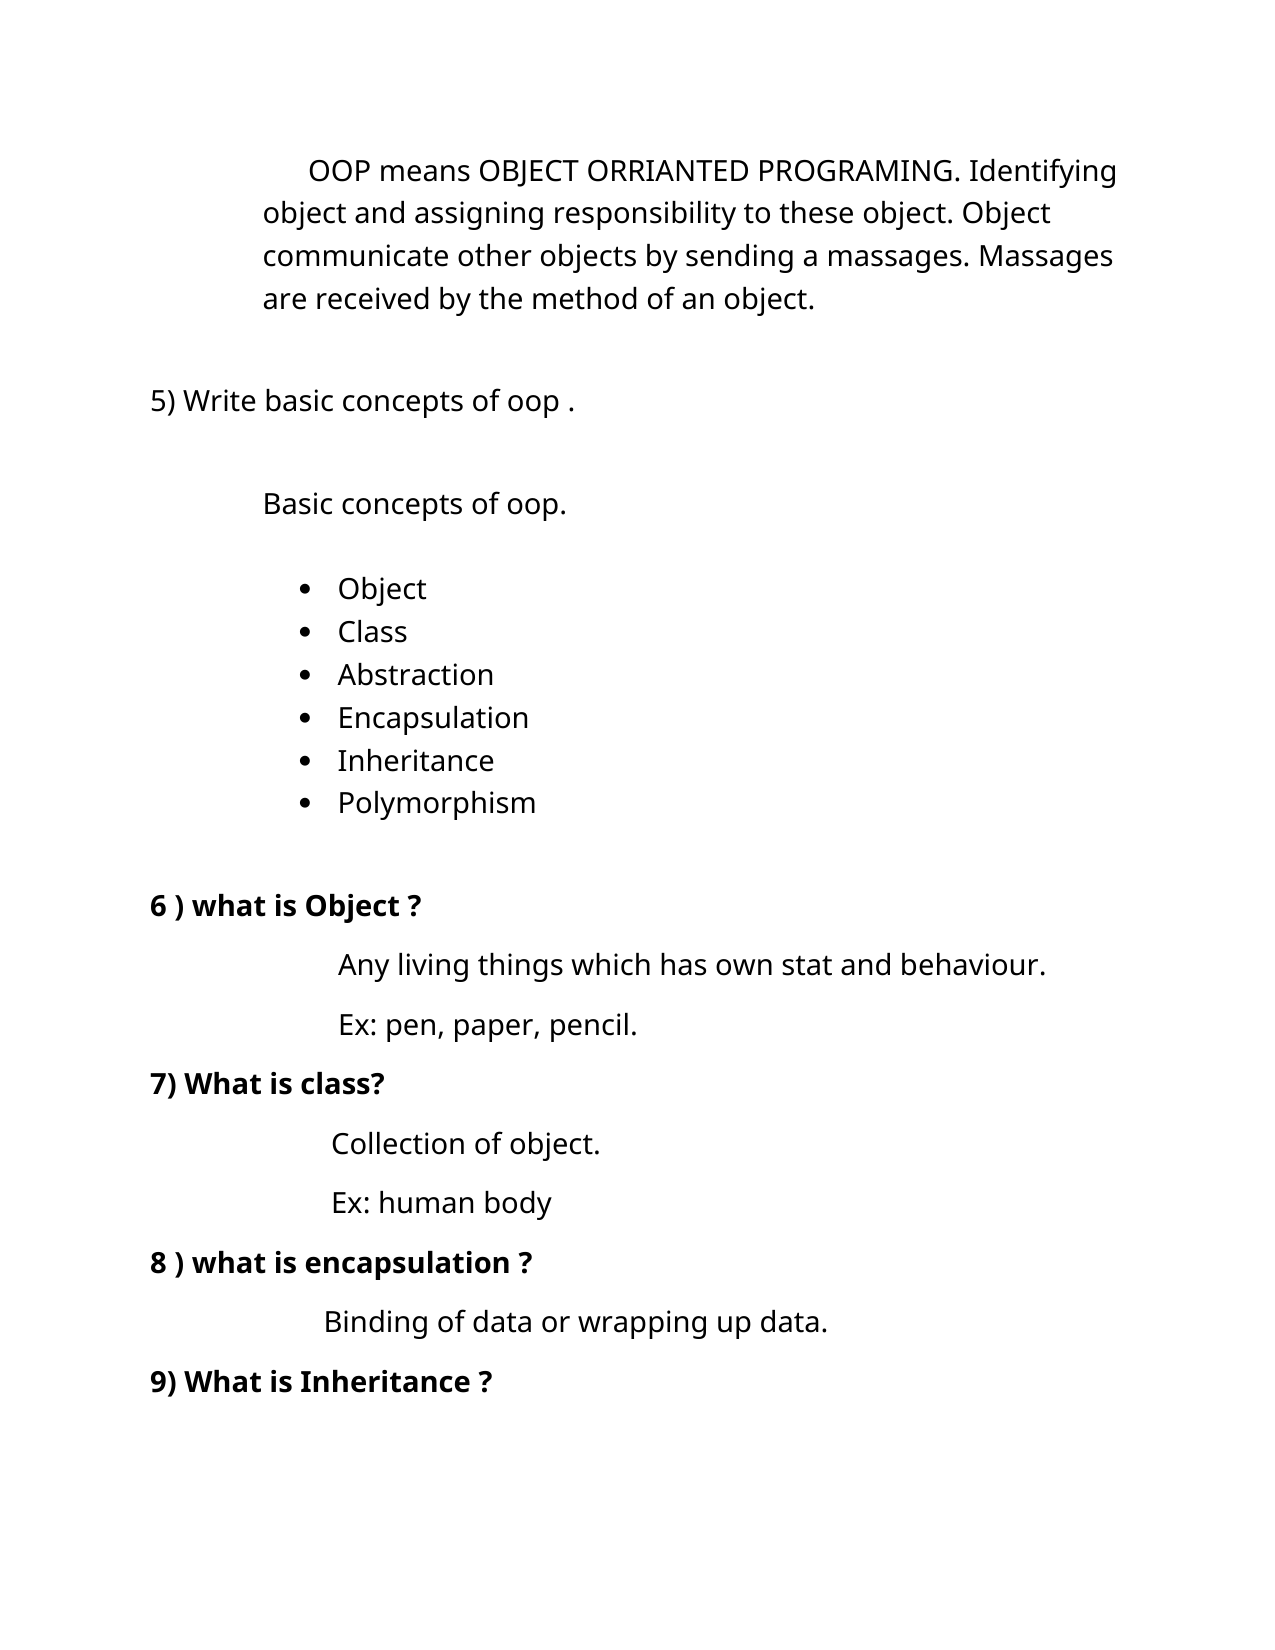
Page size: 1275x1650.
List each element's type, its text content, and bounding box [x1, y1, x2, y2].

list Polymorphism [300, 783, 1125, 822]
text 6 ) what is Object ? [150, 885, 1125, 925]
text 8 ) what is encapsulation ? [150, 1242, 1125, 1282]
text 7) What is class? [150, 1063, 1125, 1103]
text 5) Write basic concepts of oop . [150, 381, 1125, 420]
list Inheritance [300, 740, 1125, 779]
text Any living things which has own stat and behaviour. [225, 944, 1125, 984]
text Collection of object. [225, 1123, 1125, 1163]
text Ex: pen, paper, pencil. [225, 1004, 1125, 1044]
list OOP means OBJECT ORRIANTED PROGRAMING. Identifying object and assigning responsibility to these object. Object communicate other objects by sending a massages. Massages are received by the method of an object. [262, 150, 1125, 318]
list Abstraction [300, 654, 1125, 694]
list Basic concepts of oop. [262, 483, 1125, 523]
list Object [300, 569, 1125, 608]
text 9) What is Inheritance ? [150, 1361, 1125, 1401]
list Class [300, 611, 1125, 651]
list Encapsulation [300, 697, 1125, 737]
text Ex: human body [225, 1182, 1125, 1222]
text Binding of data or wrapping up data. [225, 1301, 1125, 1341]
